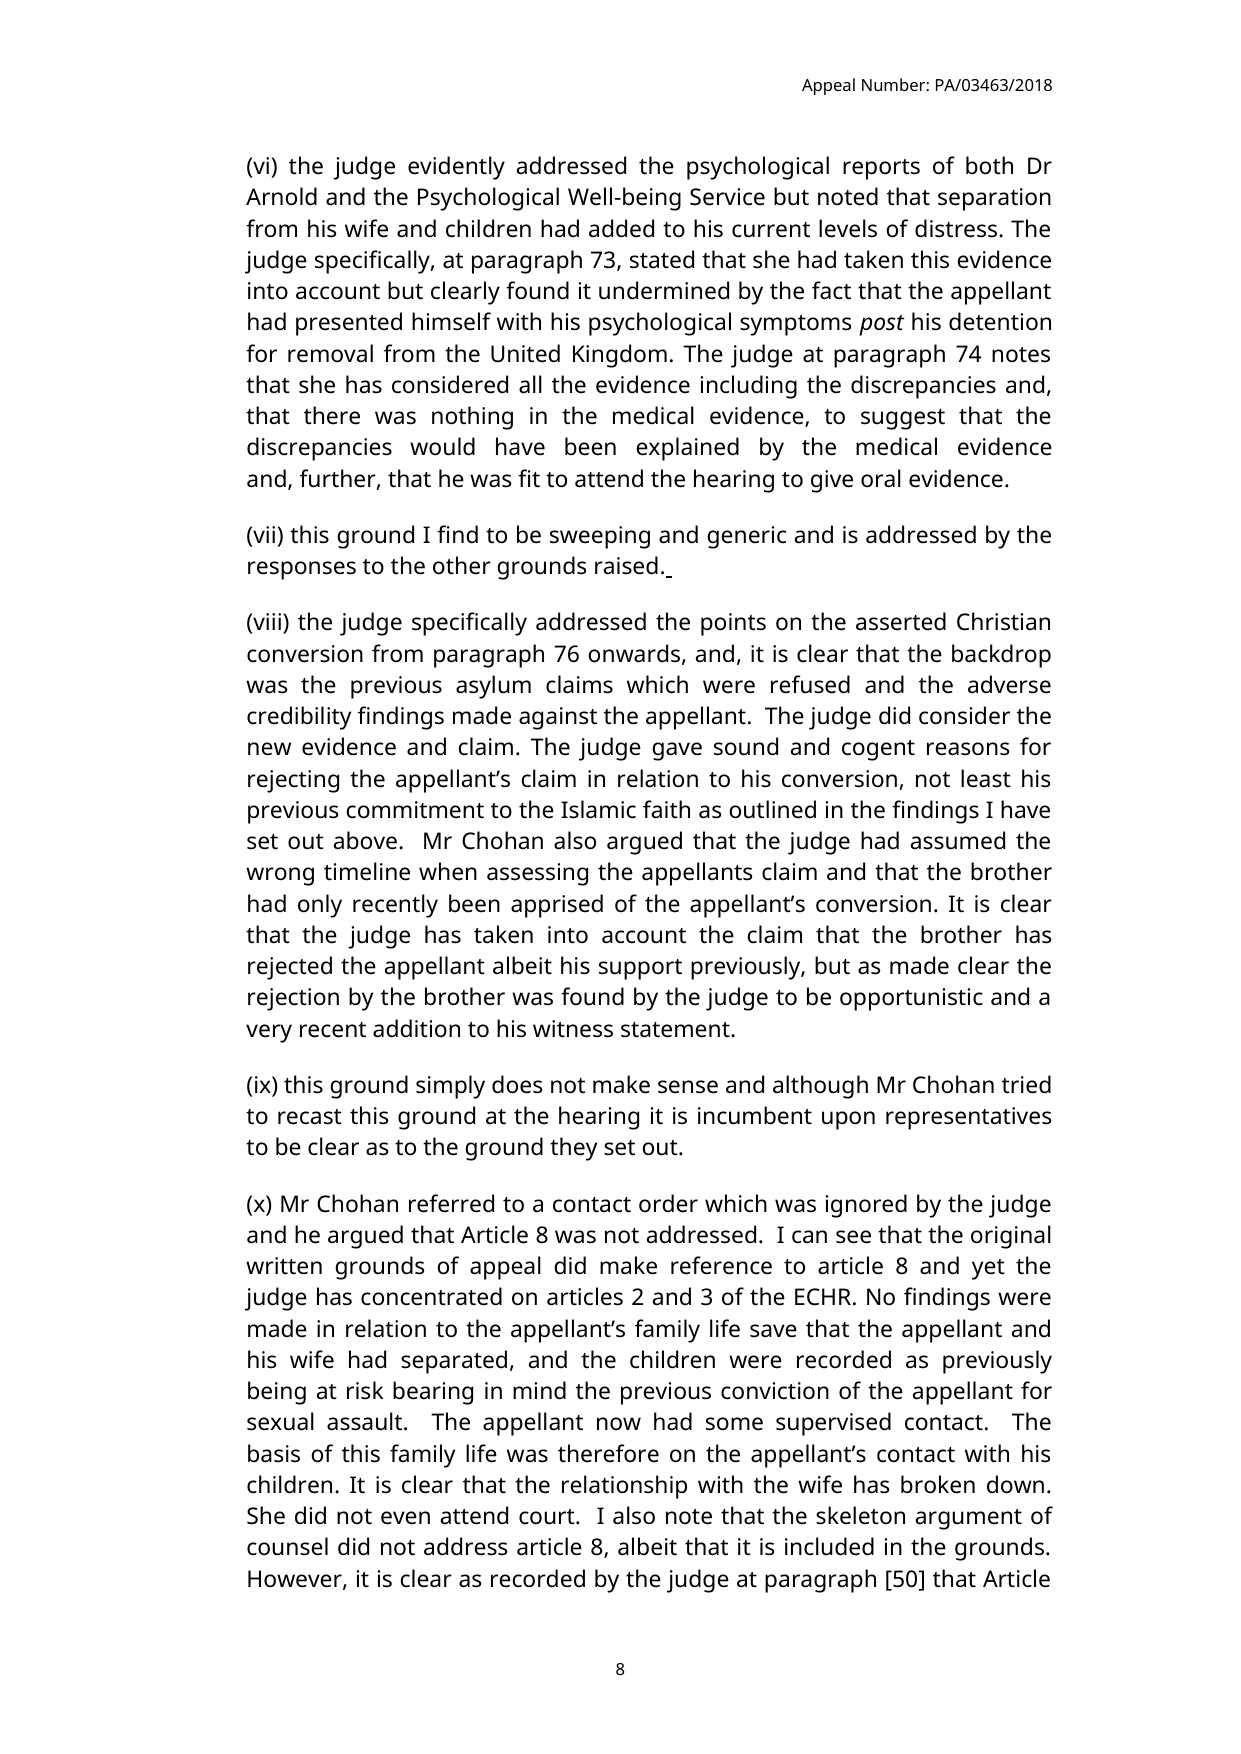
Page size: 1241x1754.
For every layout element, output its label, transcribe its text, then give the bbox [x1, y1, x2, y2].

text (vi) the judge evidently addressed the psychological reports of both Dr Arnold and the Psychological Well-being Service but noted that separation from his wife and children had added to his current levels of distress. The judge specifically, at paragraph 73, stated that she had taken this evidence into account but clearly found it undermined by the fact that the appellant had presented himself with his psychological symptoms post his detention for removal from the United Kingdom. The judge at paragraph 74 notes that she has considered all the evidence including the discrepancies and, that there was nothing in the medical evidence, to suggest that the discrepancies would have been explained by the medical evidence and, further, that he was fit to attend the hearing to give oral evidence. [246, 150, 1053, 494]
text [246, 1187, 1053, 1594]
text (ix) this ground simply does not make sense and although Mr Chohan tried to recast this ground at the hearing it is incumbent upon representatives to be clear as to the ground they set out. [246, 1069, 1053, 1162]
text (vii) this ground I find to be sweeping and generic and is addressed by the responses to the other grounds raised. [246, 519, 1053, 581]
text (viii) the judge specifically addressed the points on the asserted Christian conversion from paragraph 76 onwards, and, it is clear that the backdrop was the previous asylum claims which were refused and the adverse credibility findings made against the appellant. The judge did consider the new evidence and claim. The judge gave sound and cogent reasons for rejecting the appellant’s claim in relation to his conversion, not least his previous commitment to the Islamic faith as outlined in the findings I have set out above. Mr Chohan also argued that the judge had assumed the wrong timeline when assessing the appellants claim and that the brother had only recently been apprised of the appellant’s conversion. It is clear that the judge has taken into account the claim that the brother has rejected the appellant albeit his support previously, but as made clear the rejection by the brother was found by the judge to be opportunistic and a very recent addition to his witness statement. [246, 606, 1053, 1044]
